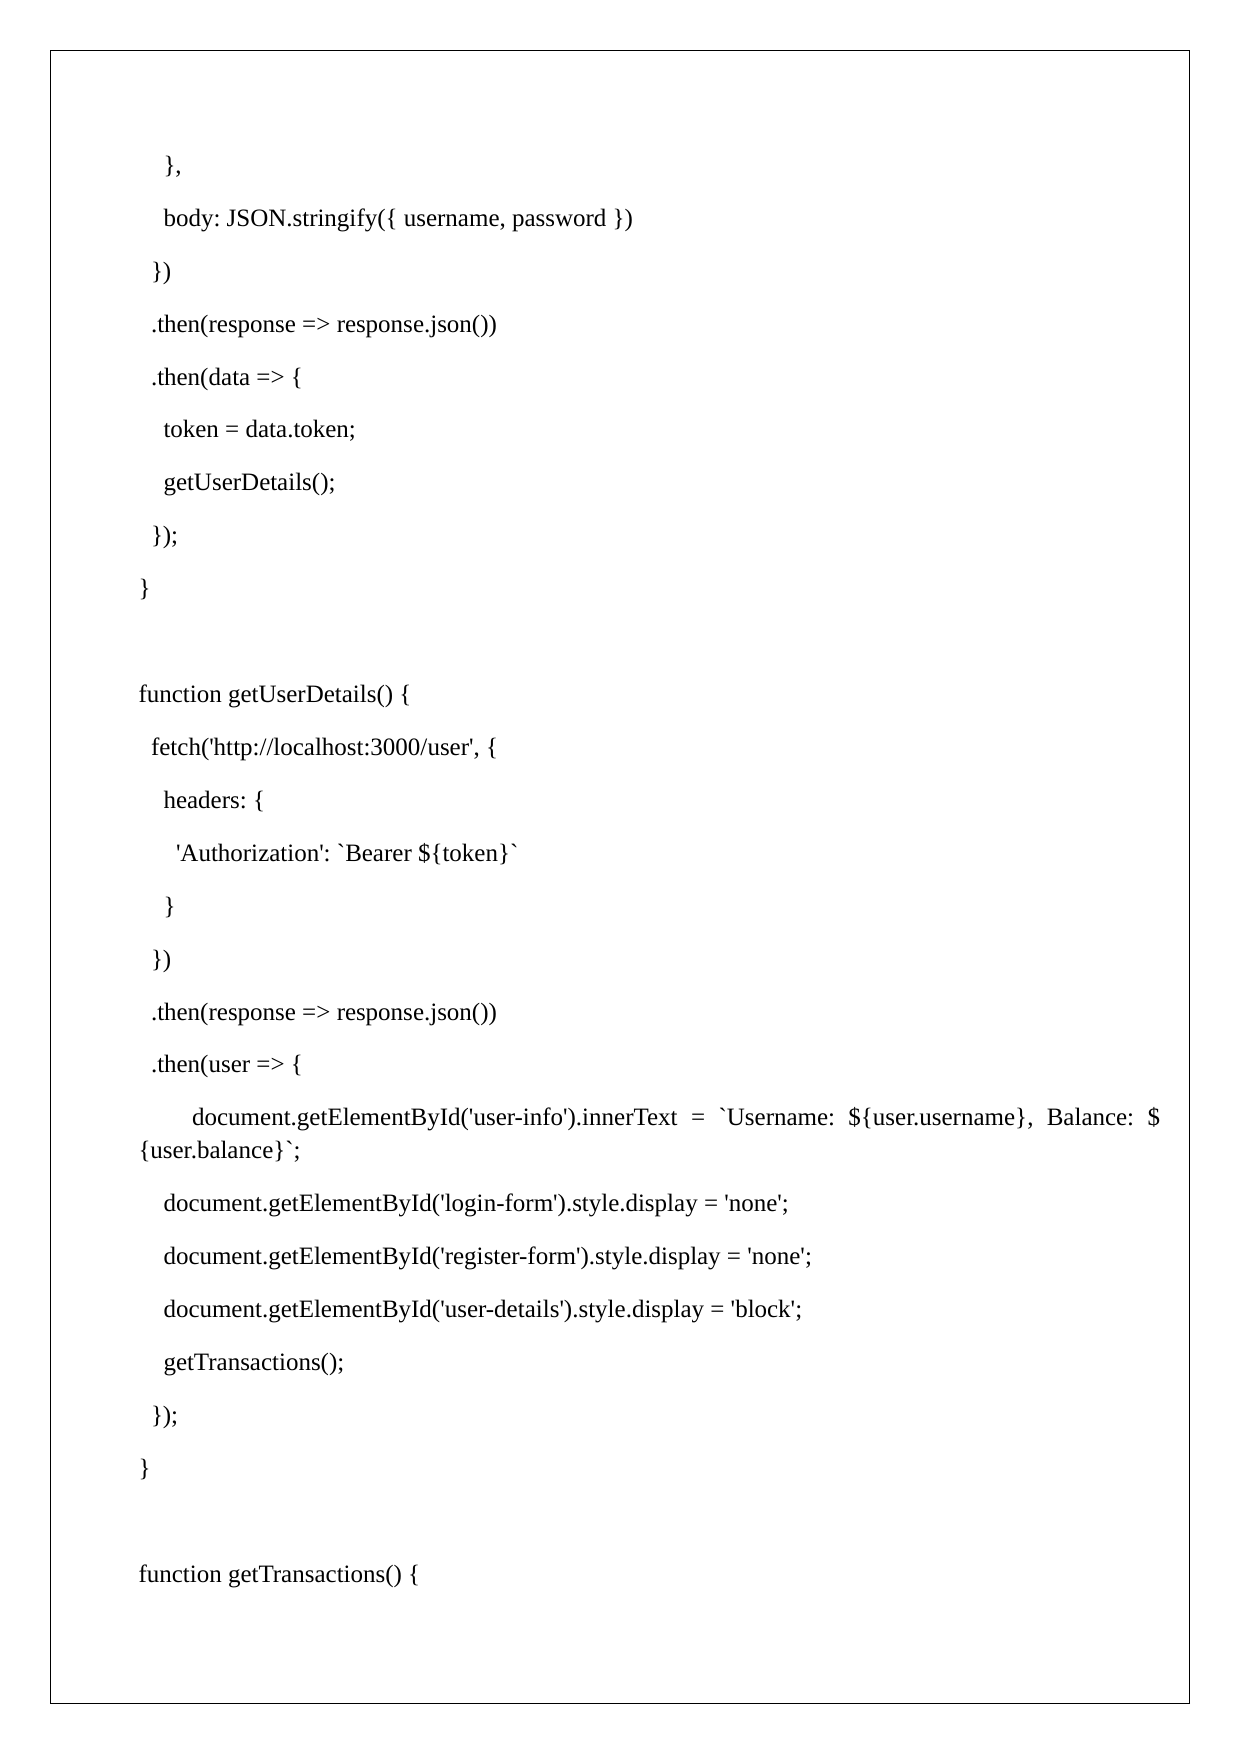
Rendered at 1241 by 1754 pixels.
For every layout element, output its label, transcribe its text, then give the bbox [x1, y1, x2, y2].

text }, [138, 150, 1161, 179]
text function getUserDetails() { [138, 679, 1161, 708]
text .then(response => response.json()) [138, 309, 1161, 337]
text getTransactions(); [138, 1347, 1161, 1376]
text 'Authorization': `Bearer ${token}` [138, 838, 1161, 867]
text document.getElementById('user-details').style.display = 'block'; [138, 1294, 1161, 1323]
text headers: { [138, 785, 1161, 814]
text }) [138, 944, 1161, 972]
text } [138, 1453, 1161, 1482]
text document.getElementById('register-form').style.display = 'none'; [138, 1241, 1161, 1270]
text document.getElementById('login-form').style.display = 'none'; [138, 1188, 1161, 1217]
text }); [138, 1400, 1161, 1429]
text token = data.token; [138, 414, 1161, 443]
text function getTransactions() { [138, 1559, 1161, 1588]
text getUserDetails(); [138, 467, 1161, 496]
text }) [138, 256, 1161, 284]
text document.getElementById('user-info').innerText = `Username: ${user.username}, Balance: ${user.balance}`; [138, 1102, 1161, 1164]
text } [138, 573, 1161, 602]
text .then(response => response.json()) [138, 997, 1161, 1025]
text fetch('http://localhost:3000/user', { [138, 732, 1161, 761]
text .then(user => { [138, 1049, 1161, 1078]
text }); [138, 520, 1161, 549]
text body: JSON.stringify({ username, password }) [138, 203, 1161, 232]
text } [138, 891, 1161, 919]
text .then(data => { [138, 362, 1161, 390]
